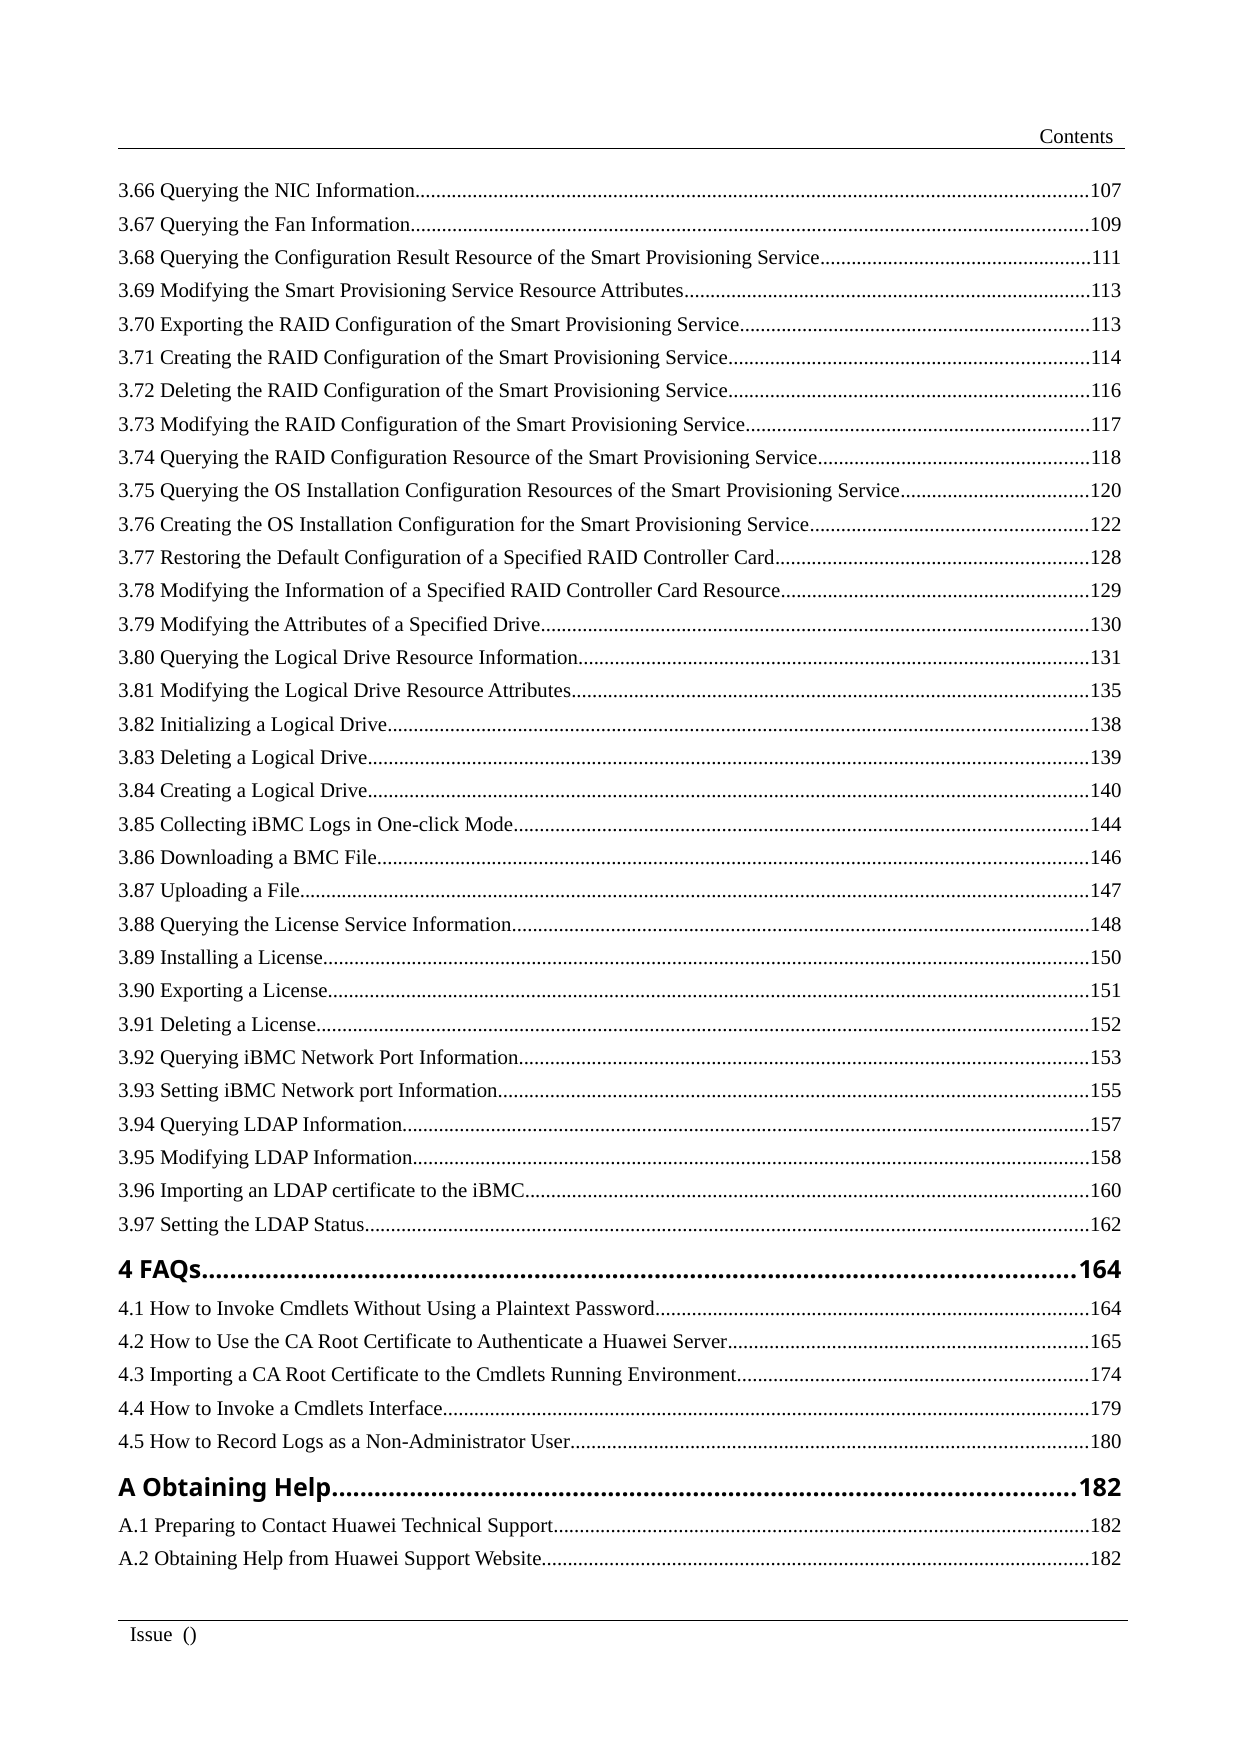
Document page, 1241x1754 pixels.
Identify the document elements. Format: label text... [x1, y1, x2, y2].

text 4.4 How to Invoke a Cmdlets Interface 179 [118, 1394, 1122, 1419]
text 3.92 Querying iBMC Network Port Information 153 [118, 1044, 1122, 1069]
text 3.95 Modifying LDAP Information 158 [118, 1144, 1122, 1169]
text 3.74 Querying the RAID Configuration Resource of the Smart Provisioning Service 118 [118, 444, 1122, 469]
text 3.90 Exporting a License 151 [118, 977, 1122, 1002]
text 3.78 Modifying the Information of a Specified RAID Controller Card Resource 129 [118, 577, 1122, 602]
text 4.1 How to Invoke Cmdlets Without Using a Plaintext Password 164 [118, 1294, 1122, 1319]
text 4.3 Importing a CA Root Certificate to the Cmdlets Running Environment 174 [118, 1361, 1122, 1386]
text 3.91 Deleting a License 152 [118, 1011, 1122, 1036]
text 3.89 Installing a License 150 [118, 944, 1122, 969]
text 3.70 Exporting the RAID Configuration of the Smart Provisioning Service 113 [118, 311, 1122, 336]
text 3.81 Modifying the Logical Drive Resource Attributes 135 [118, 677, 1122, 702]
text 3.66 Querying the NIC Information 107 [118, 177, 1122, 202]
text A Obtaining Help 182 [118, 1469, 1122, 1504]
text 3.84 Creating a Logical Drive 140 [118, 777, 1122, 802]
text 3.82 Initializing a Logical Drive 138 [118, 711, 1122, 736]
text 3.72 Deleting the RAID Configuration of the Smart Provisioning Service 116 [118, 377, 1122, 402]
text 3.68 Querying the Configuration Result Resource of the Smart Provisioning Service 111 [118, 244, 1122, 269]
text 3.93 Setting iBMC Network port Information 155 [118, 1077, 1122, 1102]
text 3.75 Querying the OS Installation Configuration Resources of the Smart Provisioning Service 120 [118, 477, 1122, 502]
text 3.79 Modifying the Attributes of a Specified Drive 130 [118, 611, 1122, 636]
text 3.87 Uploading a File 147 [118, 877, 1122, 902]
text 3.94 Querying LDAP Information 157 [118, 1111, 1122, 1136]
text 3.96 Importing an LDAP certificate to the iBMC 160 [118, 1177, 1122, 1202]
text 3.85 Collecting iBMC Logs in One-click Mode 144 [118, 811, 1122, 836]
text 3.77 Restoring the Default Configuration of a Specified RAID Controller Card 128 [118, 544, 1122, 569]
text 3.80 Querying the Logical Drive Resource Information 131 [118, 644, 1122, 669]
text 3.73 Modifying the RAID Configuration of the Smart Provisioning Service 117 [118, 411, 1122, 436]
text 4.5 How to Record Logs as a Non-Administrator User 180 [118, 1428, 1122, 1453]
text 3.88 Querying the License Service Information 148 [118, 911, 1122, 936]
text A.1 Preparing to Contact Huawei Technical Support 182 [118, 1512, 1122, 1537]
text 3.97 Setting the LDAP Status 162 [118, 1211, 1122, 1236]
text 3.83 Deleting a Logical Drive 139 [118, 744, 1122, 769]
text A.2 Obtaining Help from Huawei Support Website 182 [118, 1545, 1122, 1570]
text 3.71 Creating the RAID Configuration of the Smart Provisioning Service 114 [118, 344, 1122, 369]
text 3.69 Modifying the Smart Provisioning Service Resource Attributes 113 [118, 277, 1122, 302]
text 4.2 How to Use the CA Root Certificate to Authenticate a Huawei Server 165 [118, 1328, 1122, 1353]
text 3.67 Querying the Fan Information 109 [118, 211, 1122, 236]
text 4 FAQs 164 [118, 1252, 1122, 1286]
text 3.86 Downloading a BMC File 146 [118, 844, 1122, 869]
text 3.76 Creating the OS Installation Configuration for the Smart Provisioning Service 122 [118, 511, 1122, 536]
